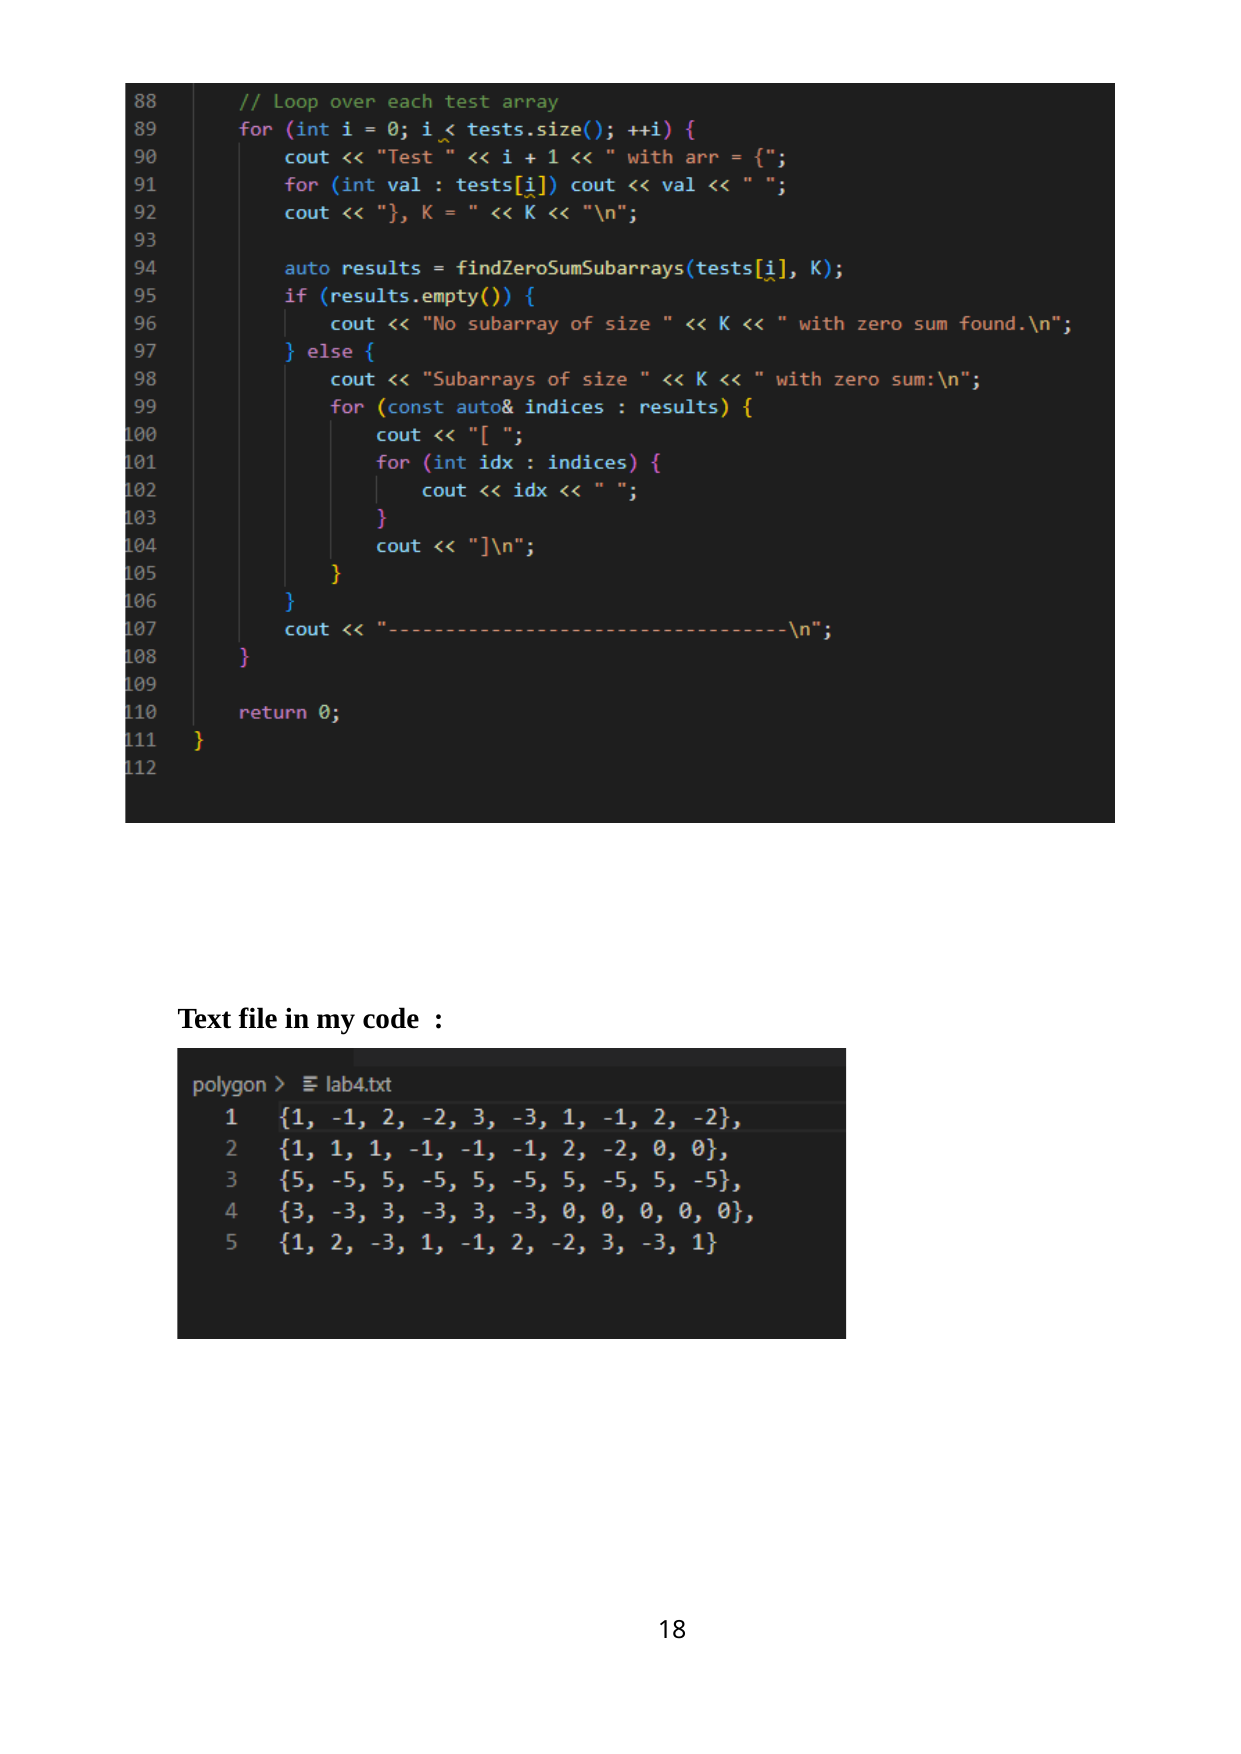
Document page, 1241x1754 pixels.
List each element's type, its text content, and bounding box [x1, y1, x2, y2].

subtitle Text file in my code : [177, 1001, 1167, 1035]
picture [125, 83, 1115, 823]
picture [177, 1048, 847, 1339]
